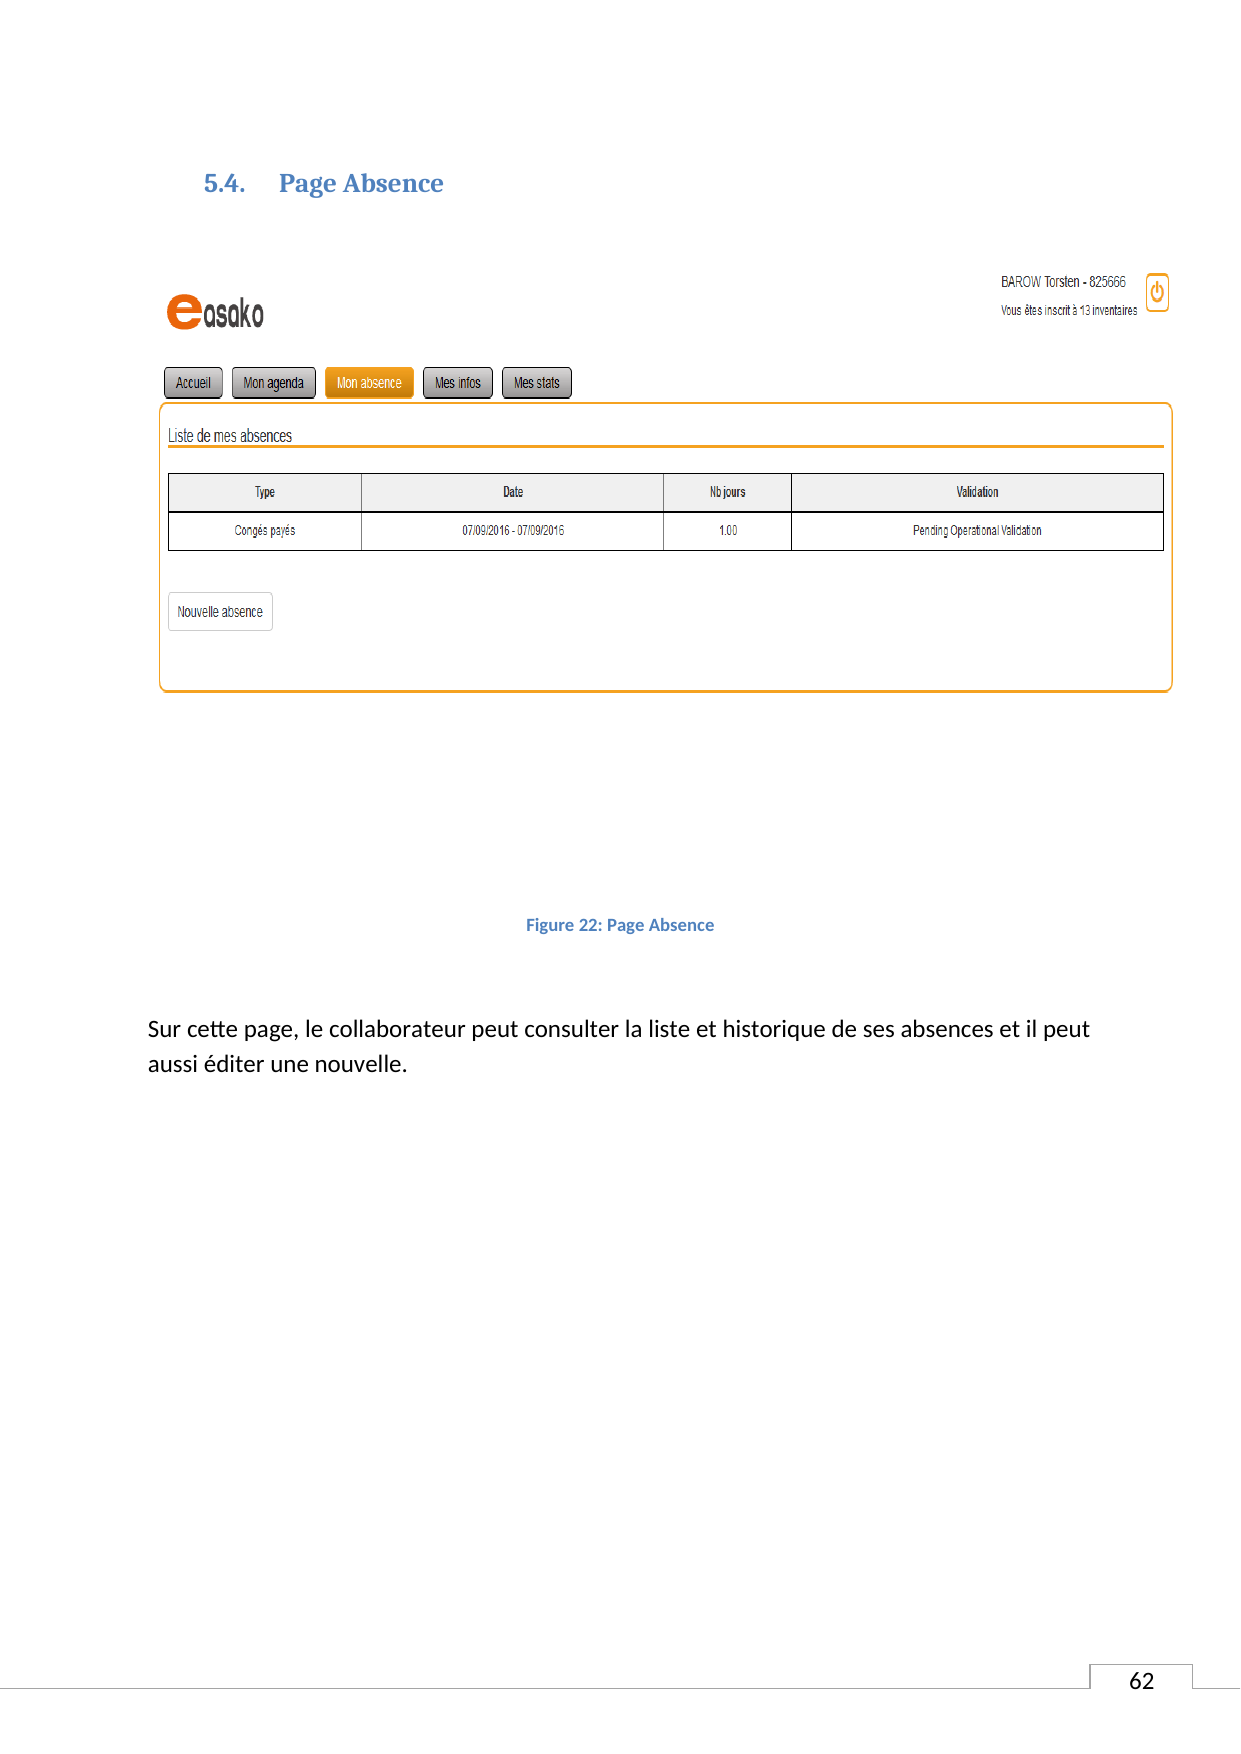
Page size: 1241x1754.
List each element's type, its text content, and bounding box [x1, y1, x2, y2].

text Sur cette page, le collaborateur peut consulter la liste et historique de ses absences et il peut aussi éditer une nouvelle. [148, 1013, 1093, 1078]
picture [147, 260, 1184, 889]
subtitle Page Absence [204, 168, 1093, 199]
